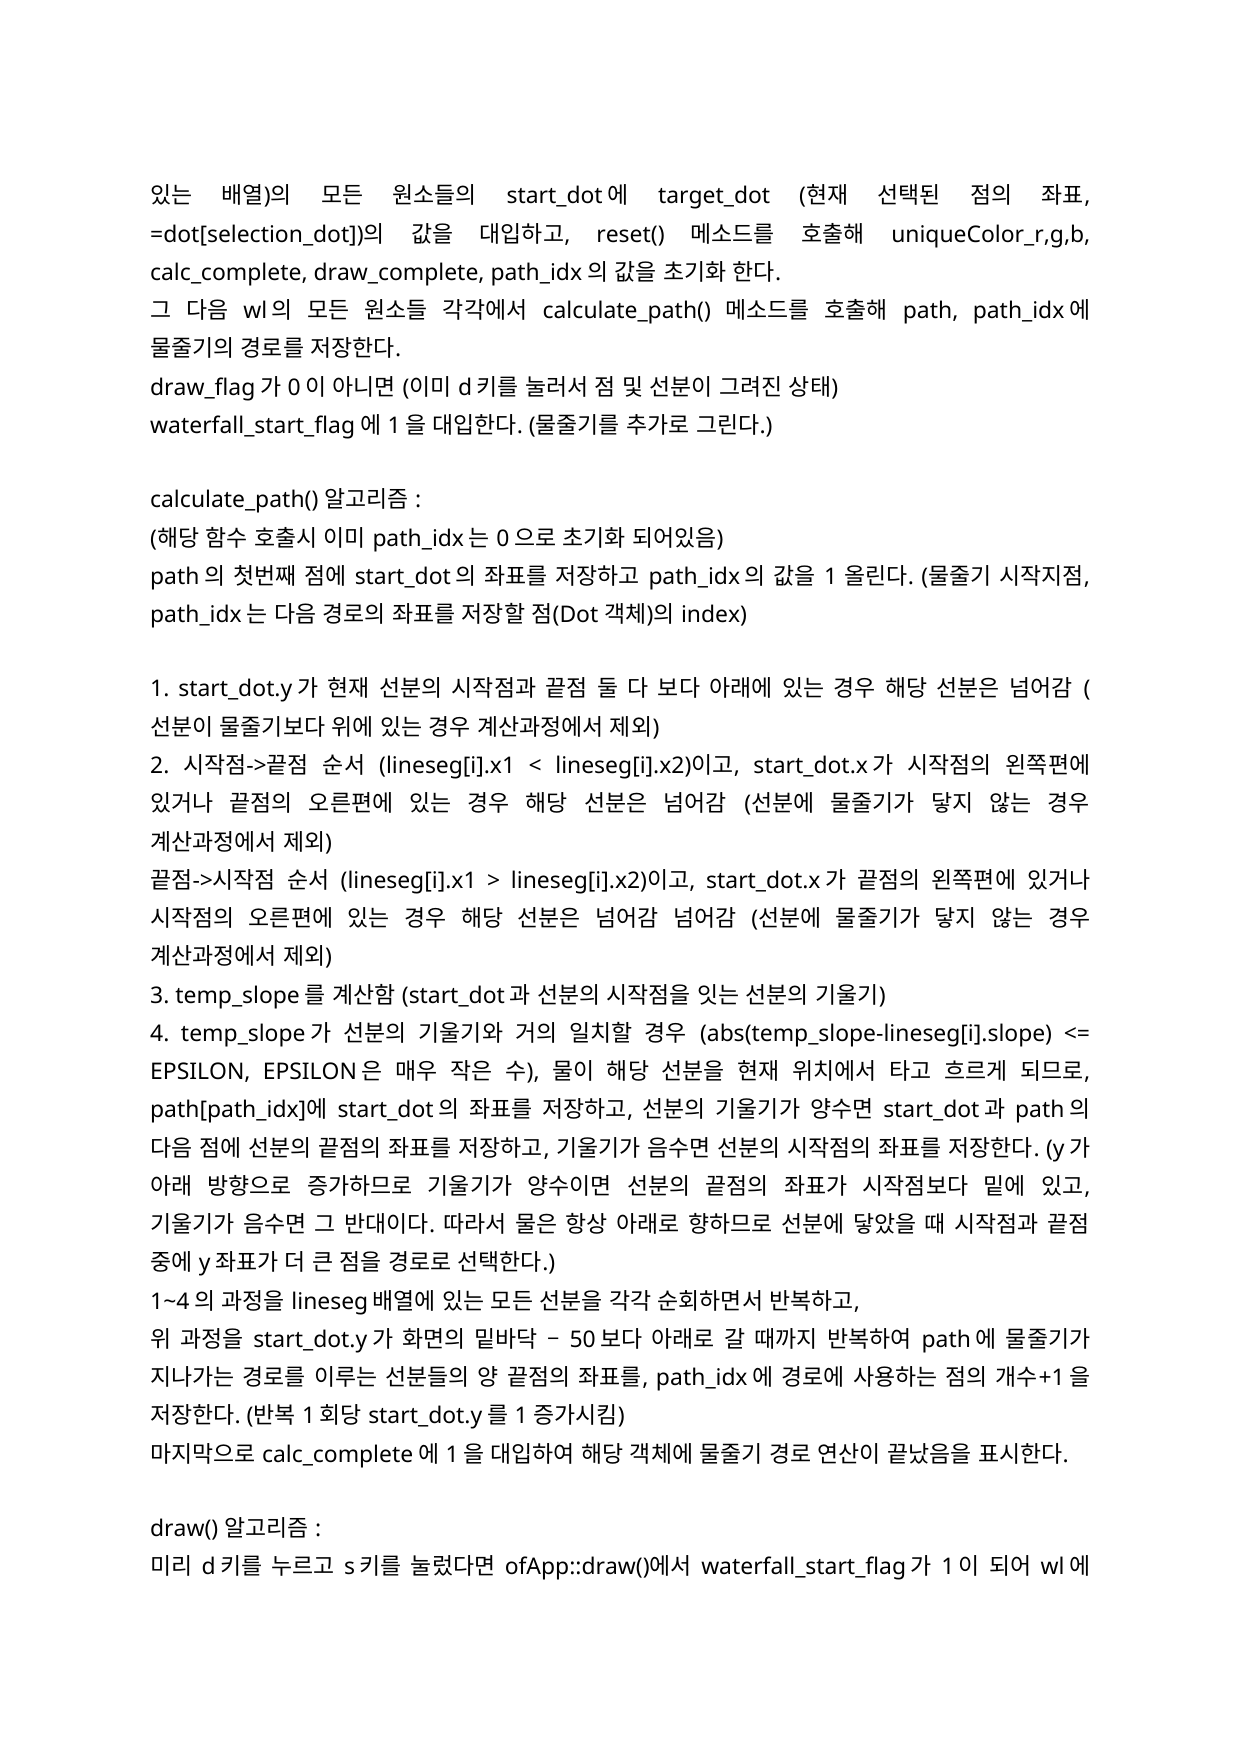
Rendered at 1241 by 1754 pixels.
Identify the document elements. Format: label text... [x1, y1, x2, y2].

text path의 첫번째 점에 start_dot의 좌표를 저장하고 path_idx의 값을 1 올린다. (물줄기 시작지점, path_idx는 다음 경로의 좌표를 저장할 점(Dot 객체)의 index) [150, 558, 1090, 629]
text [150, 177, 1090, 287]
text 위 과정을 start_dot.y가 화면의 밑바닥 – 50보다 아래로 갈 때까지 반복하여 path에 물줄기가 지나가는 경로를 이루는 선분들의 양 끝점의 좌표를, path_idx에 경로에 사용하는 점의 개수+1을 저장한다. (반복 1회당 start_dot.y를 1 증가시킴) [150, 1321, 1090, 1431]
text 마지막으로 calc_complete에 1을 대입하여 해당 객체에 물줄기 경로 연산이 끝났음을 표시한다. [150, 1436, 1090, 1469]
text calculate_path() 알고리즘 : [150, 481, 1090, 514]
text 1. start_dot.y가 현재 선분의 시작점과 끝점 둘 다 보다 아래에 있는 경우 해당 선분은 넘어감 (선분이 물줄기보다 위에 있는 경우 계산과정에서 제외) [150, 670, 1090, 742]
text draw() 알고리즘 : [150, 1510, 1090, 1543]
text 3. temp_slope를 계산함 (start_dot과 선분의 시작점을 잇는 선분의 기울기) [150, 976, 1090, 1010]
text 1~4의 과정을 lineseg배열에 있는 모든 선분을 각각 순회하면서 반복하고, [150, 1282, 1090, 1316]
text 4. temp_slope가 선분의 기울기와 거의 일치할 경우 (abs(temp_slope-lineseg[i].slope) <= EPSILON, EPSILON은 매우 작은 수), 물이 해당 선분을 현재 위치에서 타고 흐르게 되므로, path[path_idx]에 start_dot의 좌표를 저장하고, 선분의 기울기가 양수면 start_dot과 path의 다음 점에 선분의 끝점의 좌표를 저장하고, 기울기가 음수면 선분의 시작점의 좌표를 저장한다. (y가 아래 방향으로 증가하므로 기울기가 양수이면 선분의 끝점의 좌표가 시작점보다 밑에 있고, 기울기가 음수면 그 반대이다. 따라서 물은 항상 아래로 향하므로 선분에 닿았을 때 시작점과 끝점 중에 y좌표가 더 큰 점을 경로로 선택한다.) [150, 1015, 1090, 1277]
text 2. 시작점->끝점 순서 (lineseg[i].x1 < lineseg[i].x2)이고, start_dot.x가 시작점의 왼쪽편에 있거나 끝점의 오른편에 있는 경우 해당 선분은 넘어감 (선분에 물줄기가 닿지 않는 경우 계산과정에서 제외) [150, 747, 1090, 857]
text waterfall_start_flag에 1을 대입한다. (물줄기를 추가로 그린다.) [150, 407, 1090, 440]
text 그 다음 wl의 모든 원소들 각각에서 calculate_path() 메소드를 호출해 path, path_idx에 물줄기의 경로를 저장한다. [150, 292, 1090, 363]
text (해당 함수 호출시 이미 path_idx는 0으로 초기화 되어있음) [150, 519, 1090, 553]
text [150, 1548, 1090, 1582]
text draw_flag가 0이 아니면 (이미 d키를 눌러서 점 및 선분이 그려진 상태) [150, 368, 1090, 402]
text 끝점->시작점 순서 (lineseg[i].x1 > lineseg[i].x2)이고, start_dot.x가 끝점의 왼쪽편에 있거나 시작점의 오른편에 있는 경우 해당 선분은 넘어감 넘어감 (선분에 물줄기가 닿지 않는 경우 계산과정에서 제외) [150, 862, 1090, 971]
